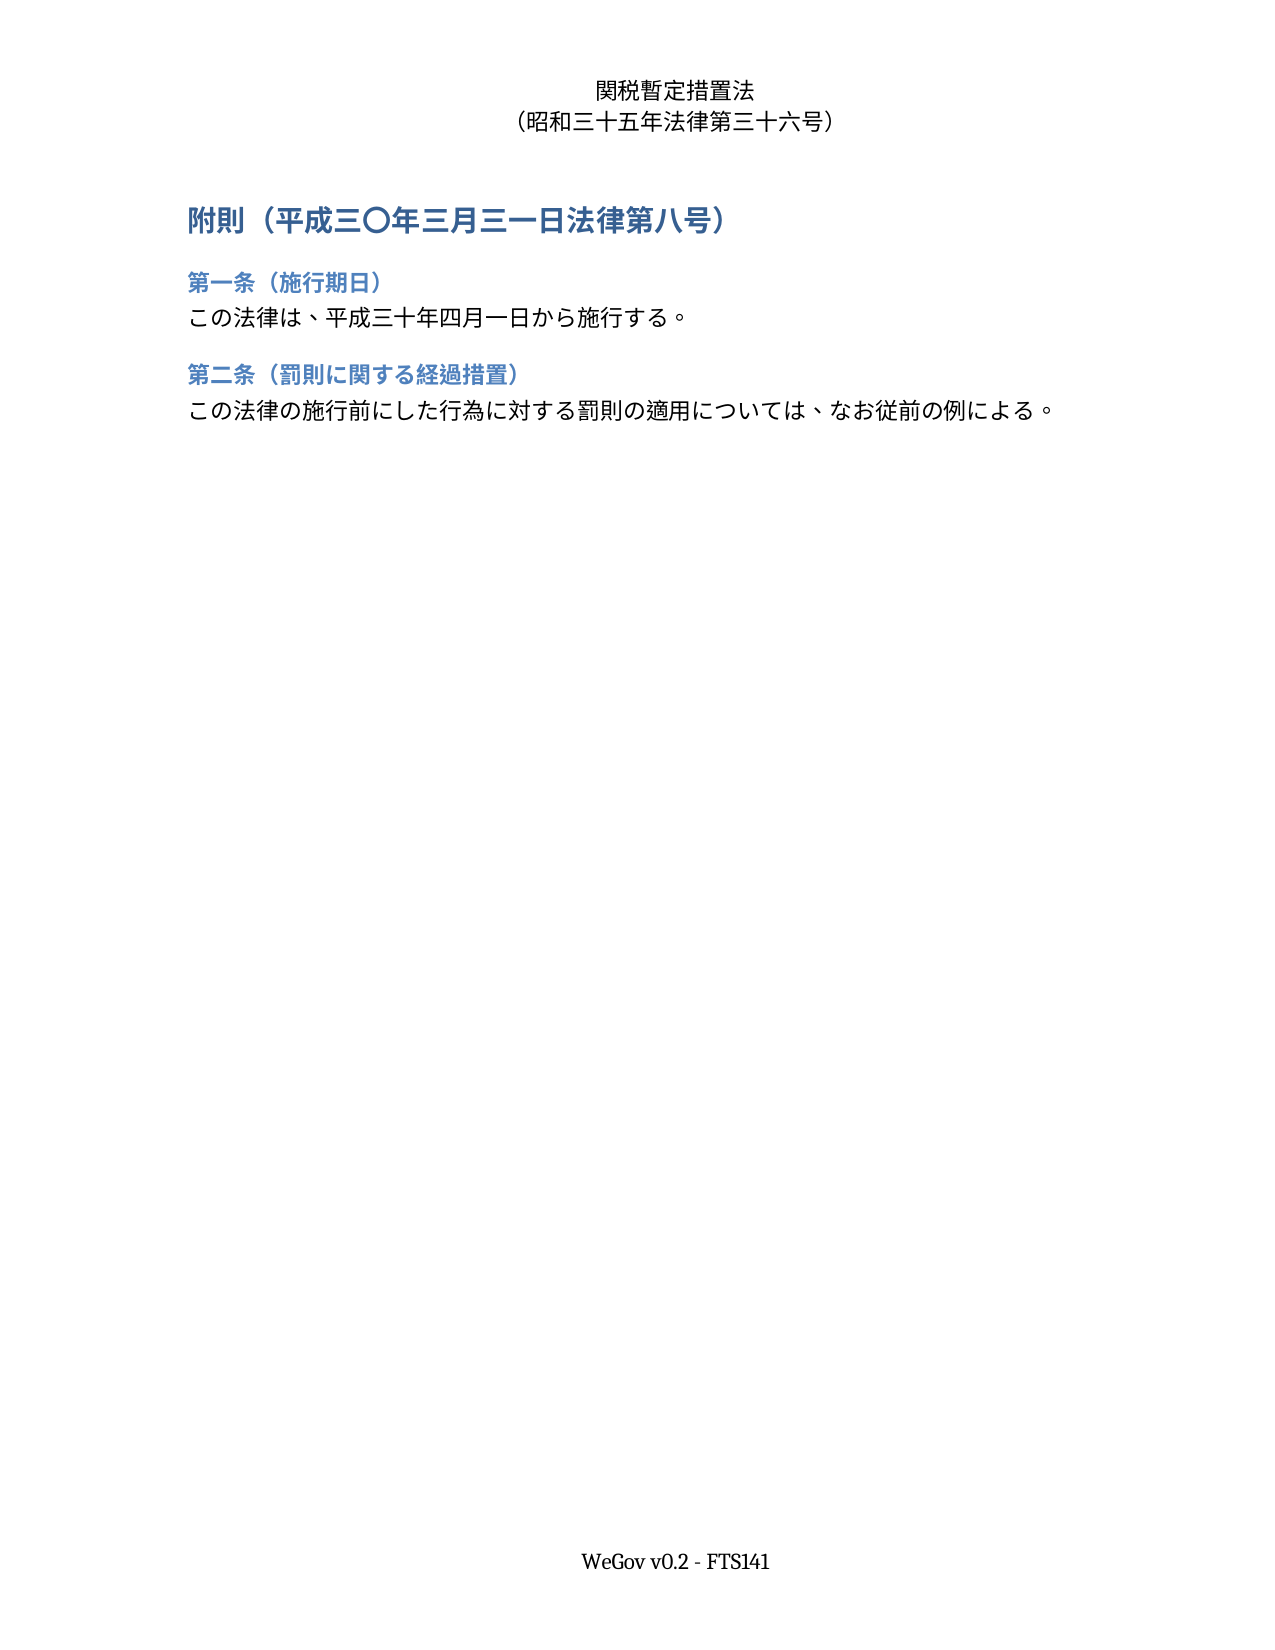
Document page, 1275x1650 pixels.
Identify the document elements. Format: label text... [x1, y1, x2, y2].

text この法律の施行前にした行為に対する罰則の適用については、なお従前の例による。 [187, 395, 1087, 426]
subtitle 第一条（施行期日） [187, 266, 1087, 298]
subtitle 第二条（罰則に関する経過措置） [187, 359, 1087, 390]
subtitle 附則（平成三〇年三月三一日法律第八号） [187, 200, 1087, 240]
text この法律は、平成三十年四月一日から施行する。 [187, 302, 1087, 334]
